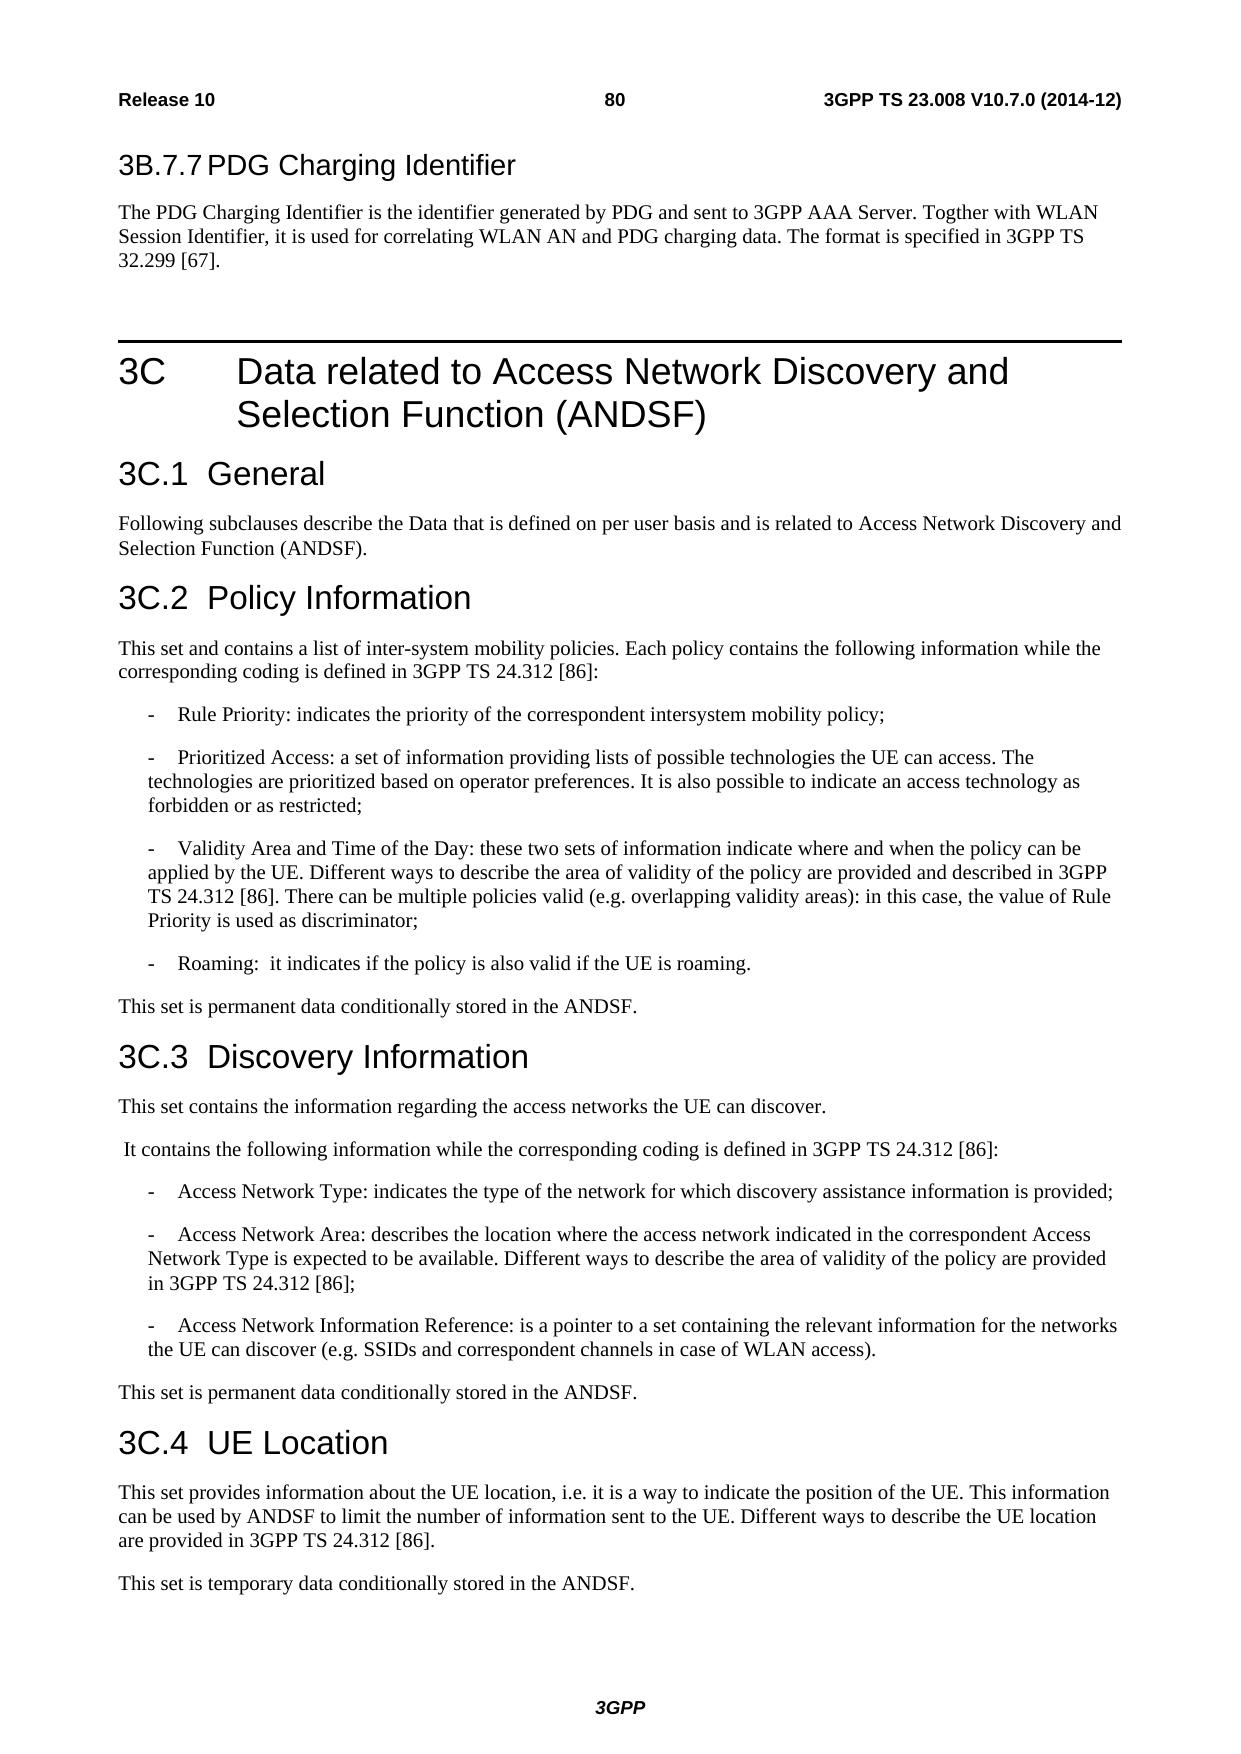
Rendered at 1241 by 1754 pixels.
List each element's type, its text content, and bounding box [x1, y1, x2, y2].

text - Validity Area and Time of the Day: these two sets of information indicate where and when the policy can be applied by the UE. Different ways to describe the area of validity of the policy are provided and described in 3GPP TS 24.312 [86]. There can be multiple policies valid (e.g. overlapping validity areas): in this case, the value of Rule Priority is used as discriminator; [118, 836, 1122, 932]
subtitle 3C.3 Discovery Information [118, 1037, 1122, 1075]
text This set provides information about the UE location, i.e. it is a way to indicate the position of the UE. This information can be used by ANDSF to limit the number of information sent to the UE. Different ways to describe the UE location are provided in 3GPP TS 24.312 [86]. [118, 1480, 1122, 1552]
text - Access Network Information Reference: is a pointer to a set containing the relevant information for the networks the UE can discover (e.g. SSIDs and correspondent channels in case of WLAN access). [118, 1313, 1122, 1361]
text - Access Network Area: describes the location where the access network indicated in the correspondent Access Network Type is expected to be available. Different ways to describe the area of validity of the policy are provided in 3GPP TS 24.312 [86]; [118, 1222, 1122, 1294]
text - Roaming: it indicates if the policy is also valid if the UE is roaming. [118, 951, 1122, 975]
subtitle 3B.7.7 PDG Charging Identifier [118, 147, 1122, 181]
text It contains the following information while the corresponding coding is defined in 3GPP TS 24.312 [86]: [118, 1137, 1122, 1161]
text The PDG Charging Identifier is the identifier generated by PDG and sent to 3GPP AAA Server. Togther with WLAN Session Identifier, it is used for correlating WLAN AN and PDG charging data. The format is specified in 3GPP TS 32.299 [67]. [118, 200, 1122, 272]
subtitle 3C.2 Policy Information [118, 578, 1122, 617]
text - Prioritized Access: a set of information providing lists of possible technologies the UE can access. The technologies are prioritized based on operator preferences. It is also possible to indicate an access technology as forbidden or as restricted; [118, 745, 1122, 817]
text - Access Network Type: indicates the type of the network for which discovery assistance information is provided; [118, 1179, 1122, 1203]
text This set and contains a list of inter-system mobility policies. Each policy contains the following information while the corresponding coding is defined in 3GPP TS 24.312 [86]: [118, 635, 1122, 683]
text This set contains the information regarding the access networks the UE can discover. [118, 1094, 1122, 1118]
text This set is permanent data conditionally stored in the ANDSF. [118, 1380, 1122, 1404]
text Following subclauses describe the Data that is defined on per user basis and is related to Access Network Discovery and Selection Function (ANDSF). [118, 511, 1122, 559]
text This set is temporary data conditionally stored in the ANDSF. [118, 1571, 1122, 1595]
subtitle 3C.1 General [118, 454, 1122, 493]
text This set is permanent data conditionally stored in the ANDSF. [118, 994, 1122, 1018]
subtitle 3C.4 UE Location [118, 1423, 1122, 1461]
subtitle 3C Data related to Access Network Discovery and Selection Function (ANDSF) [118, 343, 1122, 435]
text - Rule Priority: indicates the priority of the correspondent intersystem mobility policy; [148, 702, 1122, 726]
